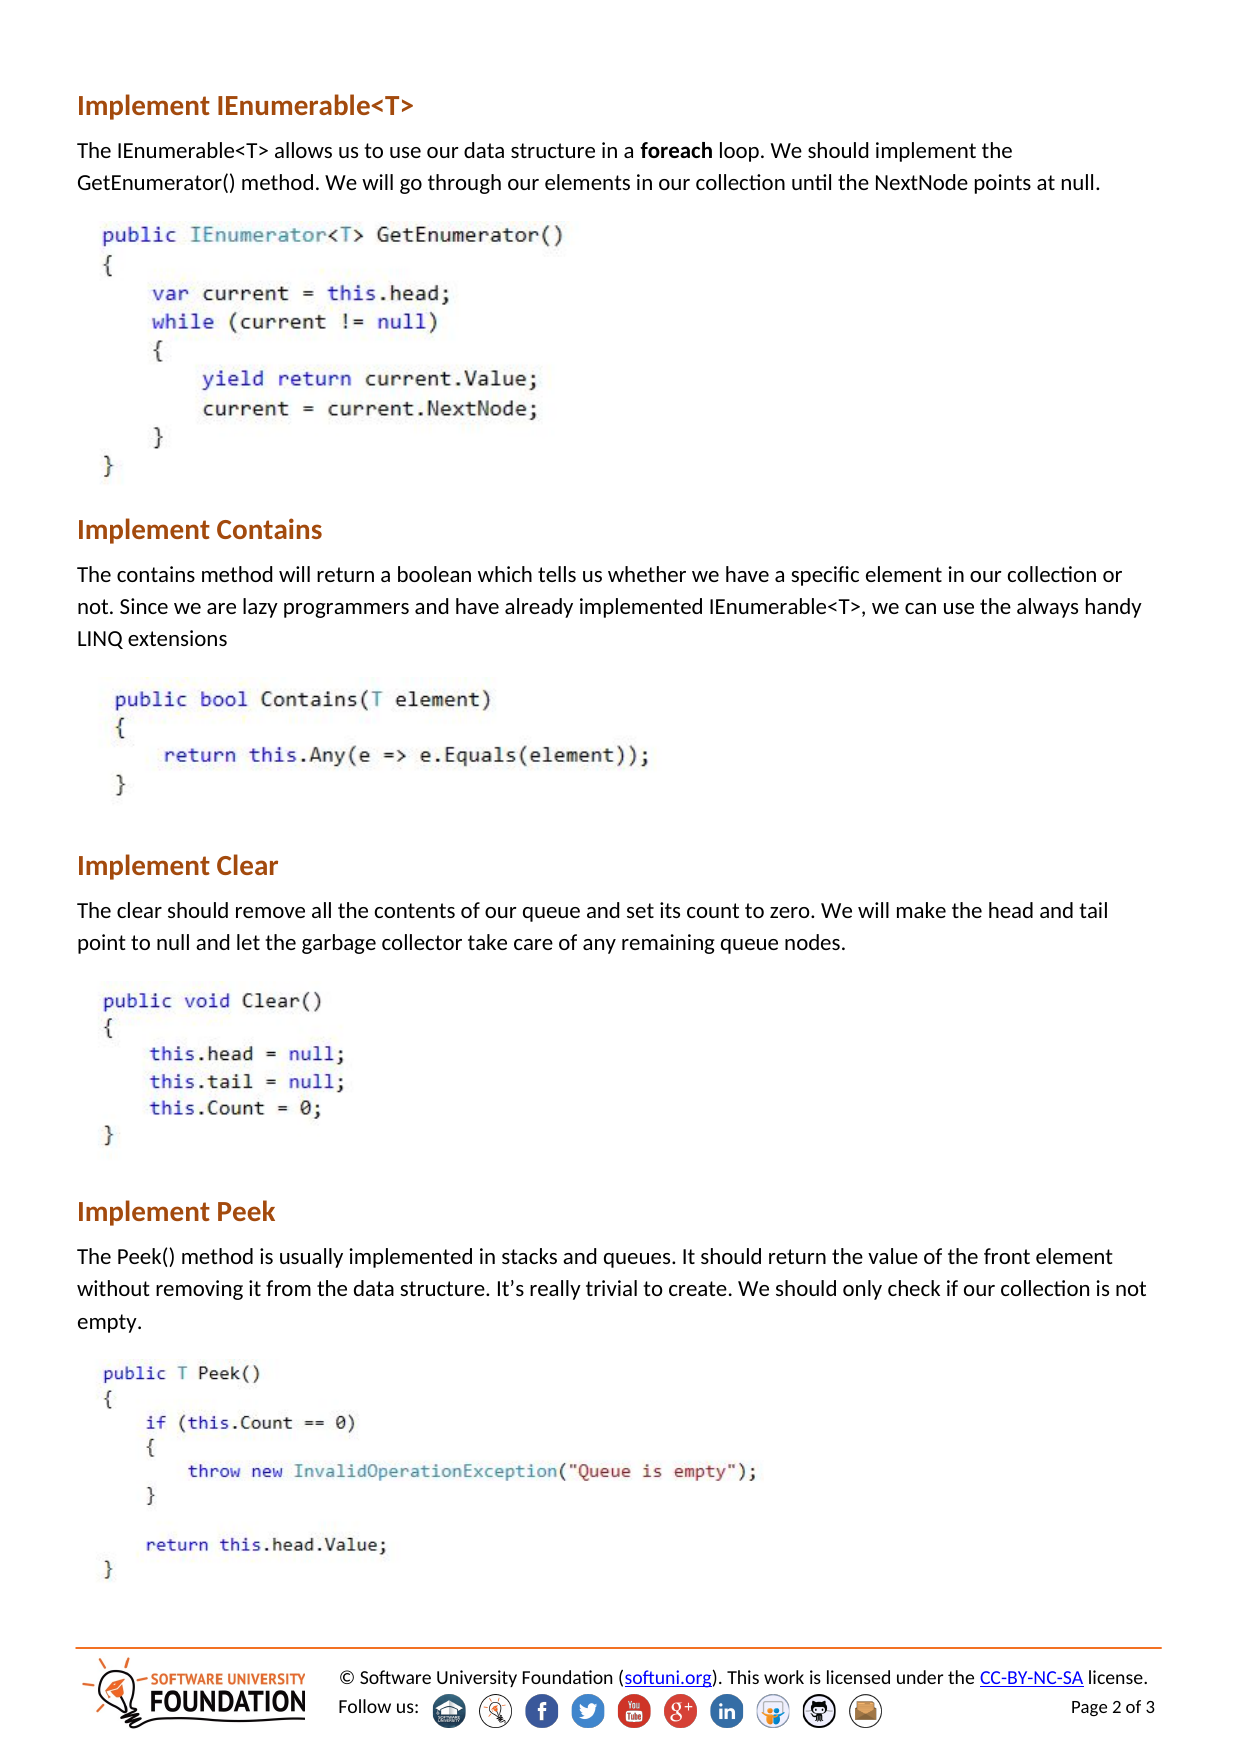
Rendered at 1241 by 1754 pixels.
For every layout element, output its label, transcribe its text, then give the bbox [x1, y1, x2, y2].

picture [76, 1359, 765, 1585]
subtitle Implement IEnumerable<T> [77, 87, 1163, 123]
picture [525, 1694, 559, 1728]
subtitle Implement Peek [77, 1193, 1163, 1229]
picture [76, 677, 727, 822]
picture [479, 1694, 512, 1728]
subtitle Implement Clear [77, 847, 1163, 882]
picture [802, 1694, 836, 1728]
picture [76, 221, 643, 486]
picture [710, 1694, 744, 1728]
picture [81, 1656, 305, 1729]
text The contains method will return a boolean which tells us whether we have a specific element in our collection or not. Since we are lazy programmers and have already implemented IEnumerable<T>, we can use the always handy LINQ extensions [77, 560, 1163, 652]
text The IEnumerable<T> allows us to use our data structure in a foreach loop. We should implement the GetEnumerator() method. We will go through our elements in our collection until the NextNode points at null. [77, 136, 1163, 197]
picture [432, 1694, 466, 1728]
picture [617, 1694, 651, 1728]
picture [664, 1694, 697, 1728]
picture [849, 1694, 882, 1728]
picture [76, 981, 430, 1169]
picture [756, 1694, 790, 1728]
text The Peek() method is usually implemented in stacks and queues. It should return the value of the front element without removing it from the data structure. It’s really trivial to create. We should only check if our collection is not empty. [77, 1242, 1163, 1335]
subtitle Implement Contains [77, 511, 1163, 546]
picture [571, 1694, 605, 1728]
text The clear should remove all the contents of our queue and set its count to zero. We will make the head and tail point to null and let the garbage collector take care of any remaining queue nodes. [77, 896, 1163, 956]
